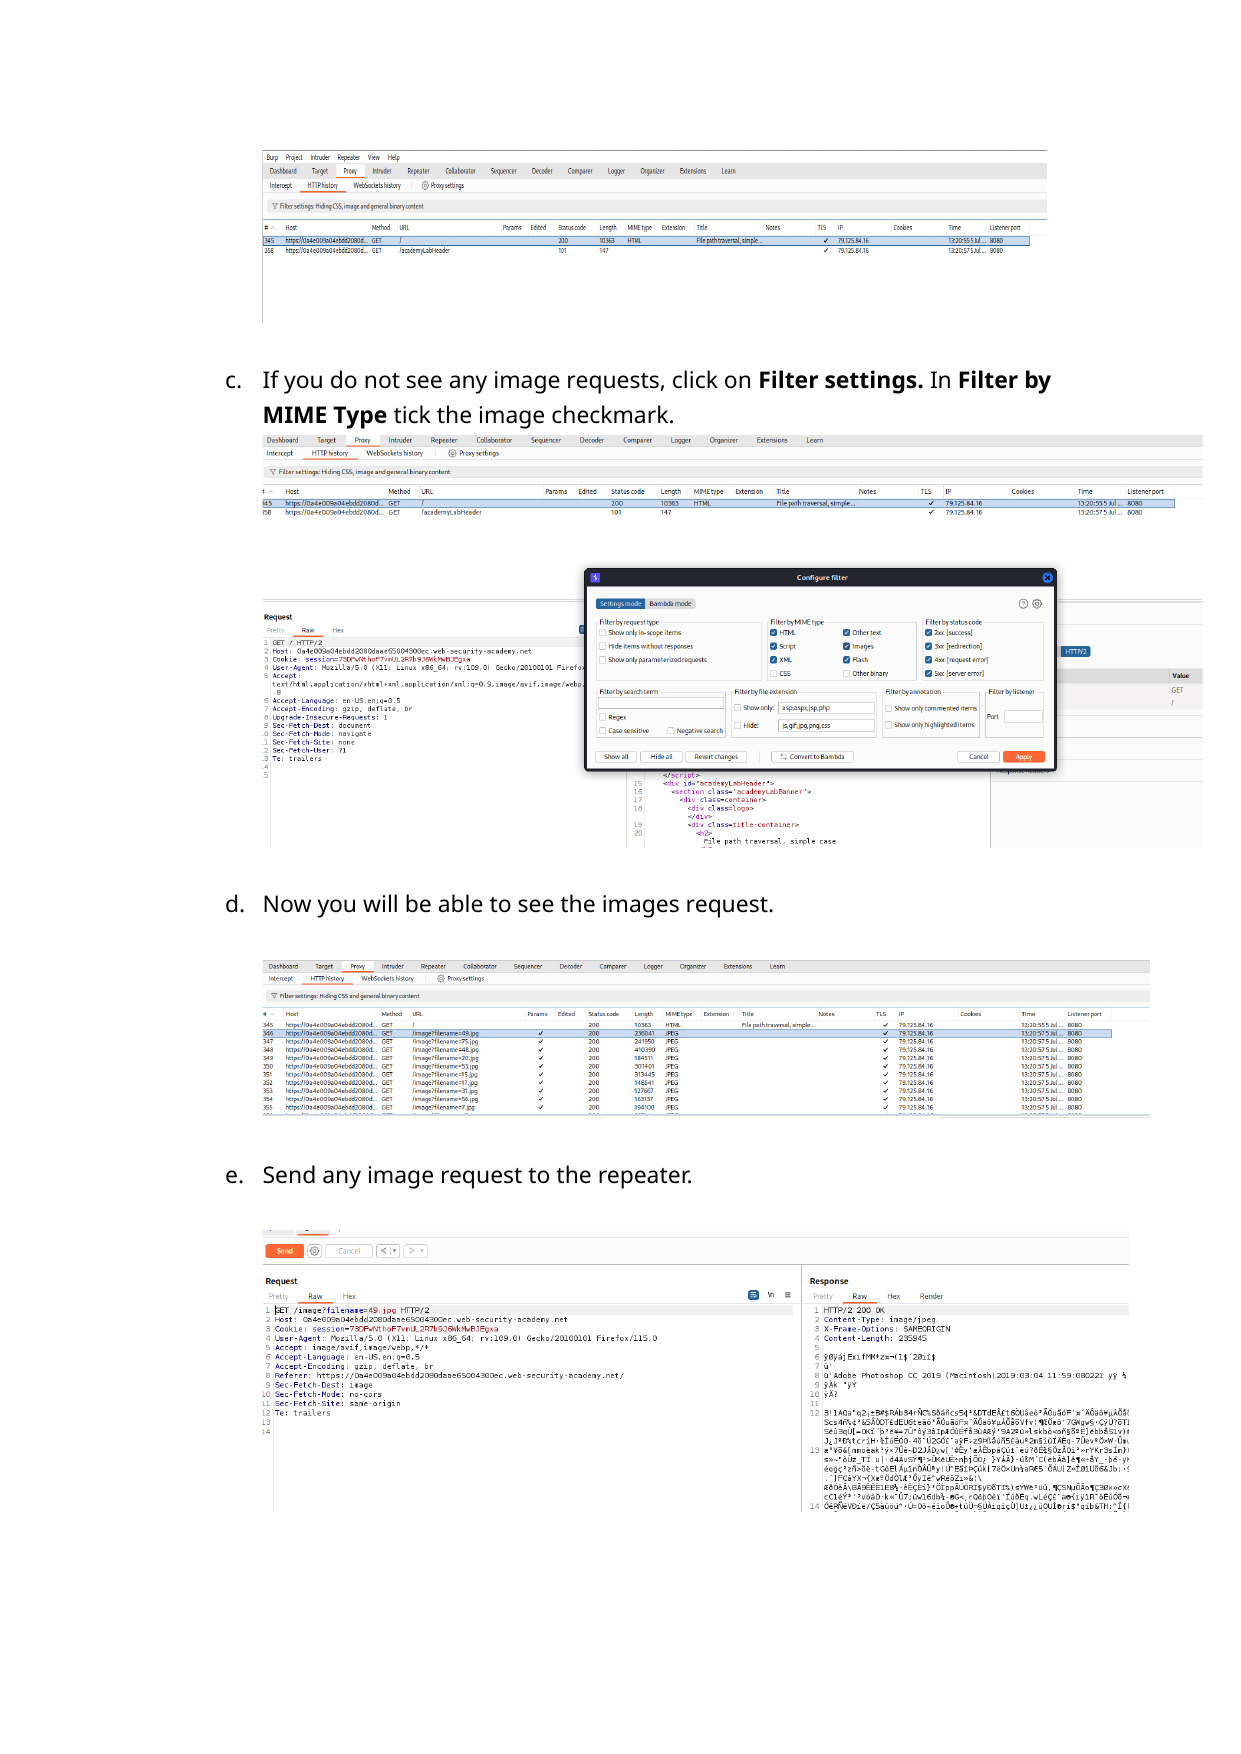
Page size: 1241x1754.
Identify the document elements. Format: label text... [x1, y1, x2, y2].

list If you do not see any image requests, click on Filter settings. In Filter by MIME Type tick the image checkmark. [225, 363, 1090, 431]
picture [262, 960, 1150, 1118]
list Send any image request to the repeater. [225, 1159, 1090, 1190]
picture [262, 1230, 1129, 1512]
picture [262, 435, 1203, 848]
list Now you will be able to see the images request. [225, 888, 1090, 919]
picture [262, 150, 1047, 323]
